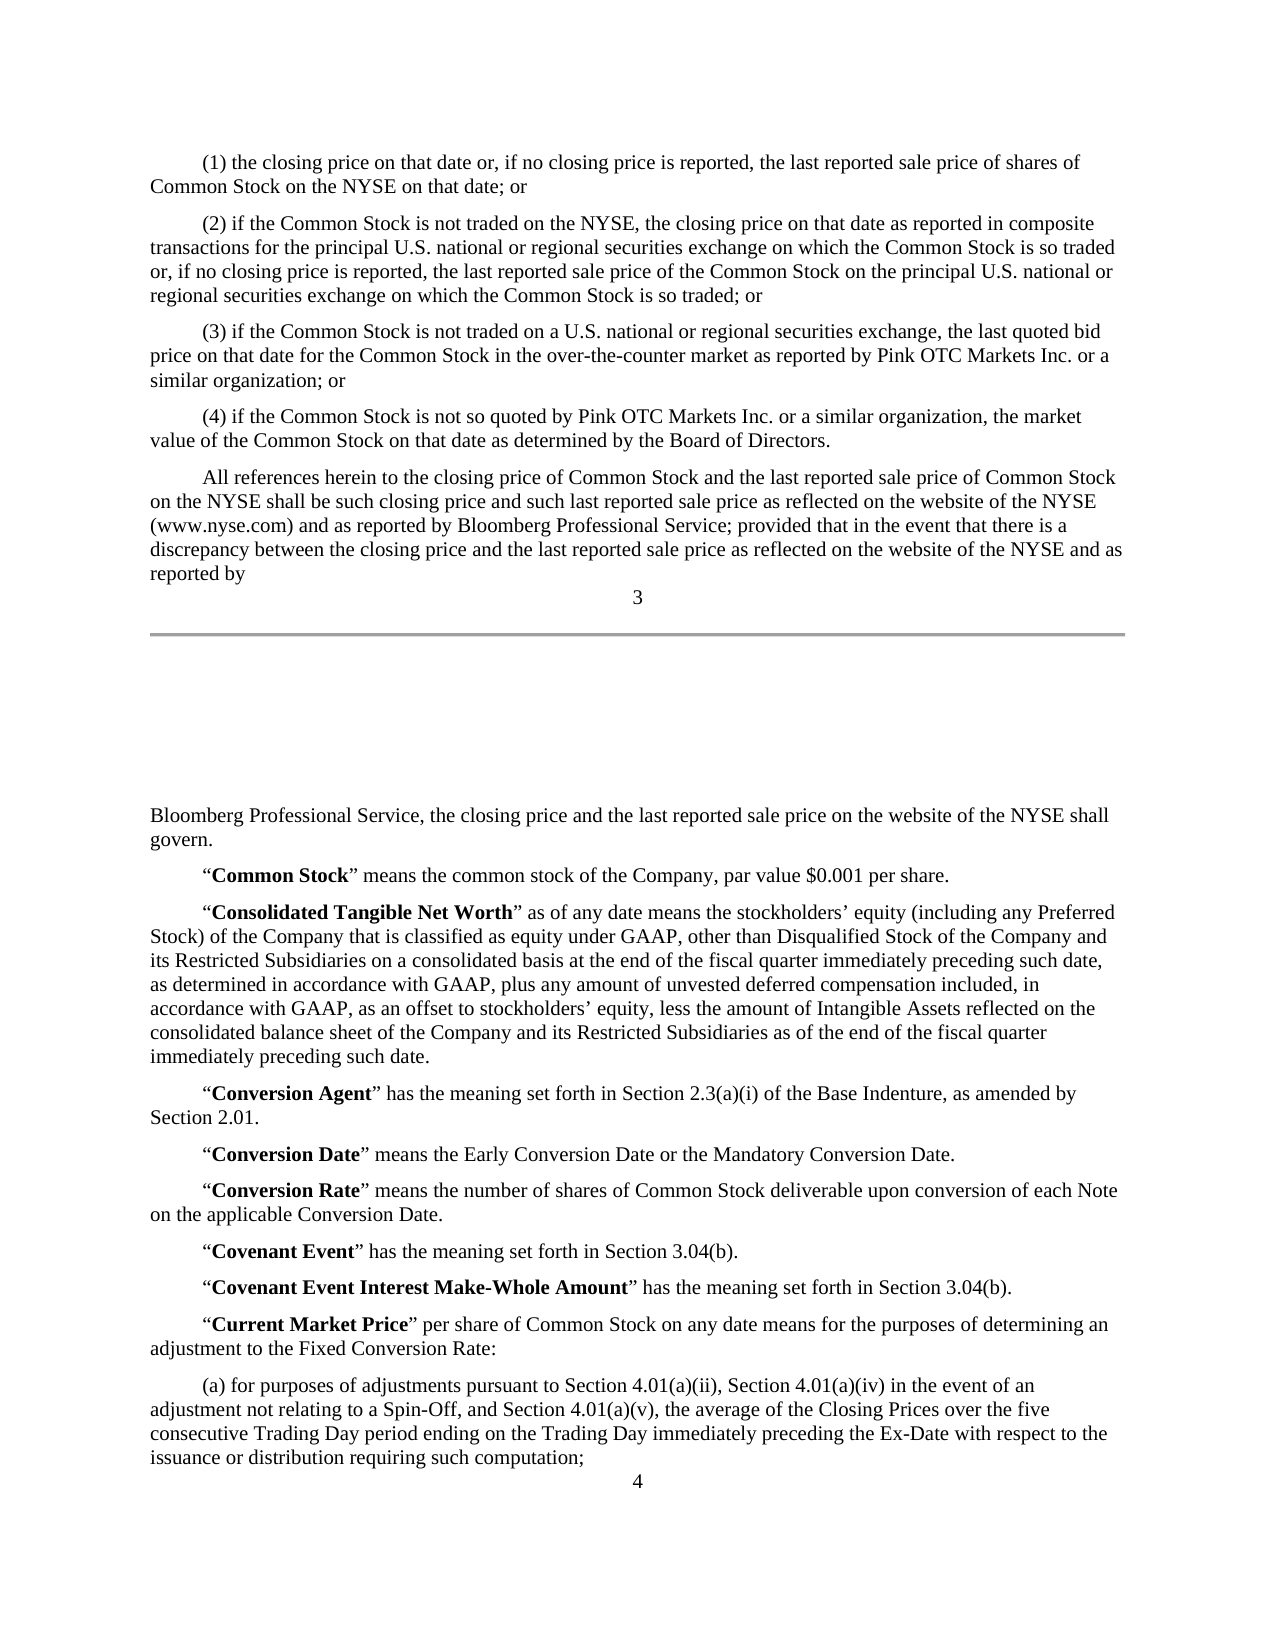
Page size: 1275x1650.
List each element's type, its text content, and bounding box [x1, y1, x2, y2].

text 4 [150, 1469, 1125, 1493]
text All references herein to the closing price of Common Stock and the last reported sale price of Common Stock on the NYSE shall be such closing price and such last reported sale price as reflected on the website of the NYSE (www.nyse.com) and as reported by Bloomberg Professional Service; provided that in the event that there is a discrepancy between the closing price and the last reported sale price as reflected on the website of the NYSE and as reported by [150, 465, 1125, 585]
text (a) for purposes of adjustments pursuant to Section 4.01(a)(ii), Section 4.01(a)(iv) in the event of an adjustment not relating to a Spin-Off, and Section 4.01(a)(v), the average of the Closing Prices over the five consecutive Trading Day period ending on the Trading Day immediately preceding the Ex-Date with respect to the issuance or distribution requiring such computation; [150, 1372, 1125, 1469]
text (2) if the Common Stock is not traded on the NYSE, the closing price on that date as reported in composite transactions for the principal U.S. national or regional securities exchange on which the Common Stock is so traded or, if no closing price is reported, the last reported sale price of the Common Stock on the principal U.S. national or regional securities exchange on which the Common Stock is so traded; or [150, 211, 1125, 307]
text Bloomberg Professional Service, the closing price and the last reported sale price on the website of the NYSE shall govern. [150, 803, 1125, 851]
text (3) if the Common Stock is not traded on a U.S. national or regional securities exchange, the last quoted bid price on that date for the Common Stock in the over-the-counter market as reported by Pink OTC Markets Inc. or a similar organization; or [150, 319, 1125, 392]
text “Current Market Price” per share of Common Stock on any date means for the purposes of determining an adjustment to the Fixed Conversion Rate: [150, 1312, 1125, 1360]
text “Common Stock” means the common stock of the Company, par value $0.001 per share. [150, 863, 1125, 887]
text “Covenant Event” has the meaning set forth in Section 3.04(b). [150, 1239, 1125, 1263]
text “Conversion Date” means the Early Conversion Date or the Mandatory Conversion Date. [150, 1142, 1125, 1166]
text (1) the closing price on that date or, if no closing price is reported, the last reported sale price of shares of Common Stock on the NYSE on that date; or [150, 150, 1125, 198]
text 3 [150, 585, 1125, 609]
text “Conversion Agent” has the meaning set forth in Section 2.3(a)(i) of the Base Indenture, as amended by Section 2.01. [150, 1081, 1125, 1129]
text “Conversion Rate” means the number of shares of Common Stock deliverable upon conversion of each Note on the applicable Conversion Date. [150, 1178, 1125, 1226]
text (4) if the Common Stock is not so quoted by Pink OTC Markets Inc. or a similar organization, the market value of the Common Stock on that date as determined by the Board of Directors. [150, 404, 1125, 452]
text “Covenant Event Interest Make-Whole Amount” has the meaning set forth in Section 3.04(b). [150, 1275, 1125, 1299]
text “Consolidated Tangible Net Worth” as of any date means the stockholders’ equity (including any Preferred Stock) of the Company that is classified as equity under GAAP, other than Disqualified Stock of the Company and its Restricted Subsidiaries on a consolidated basis at the end of the fiscal quarter immediately preceding such date, as determined in accordance with GAAP, plus any amount of unvested deferred compensation included, in accordance with GAAP, as an offset to stockholders’ equity, less the amount of Intangible Assets reflected on the consolidated balance sheet of the Company and its Restricted Subsidiaries as of the end of the fiscal quarter immediately preceding such date. [150, 900, 1125, 1068]
